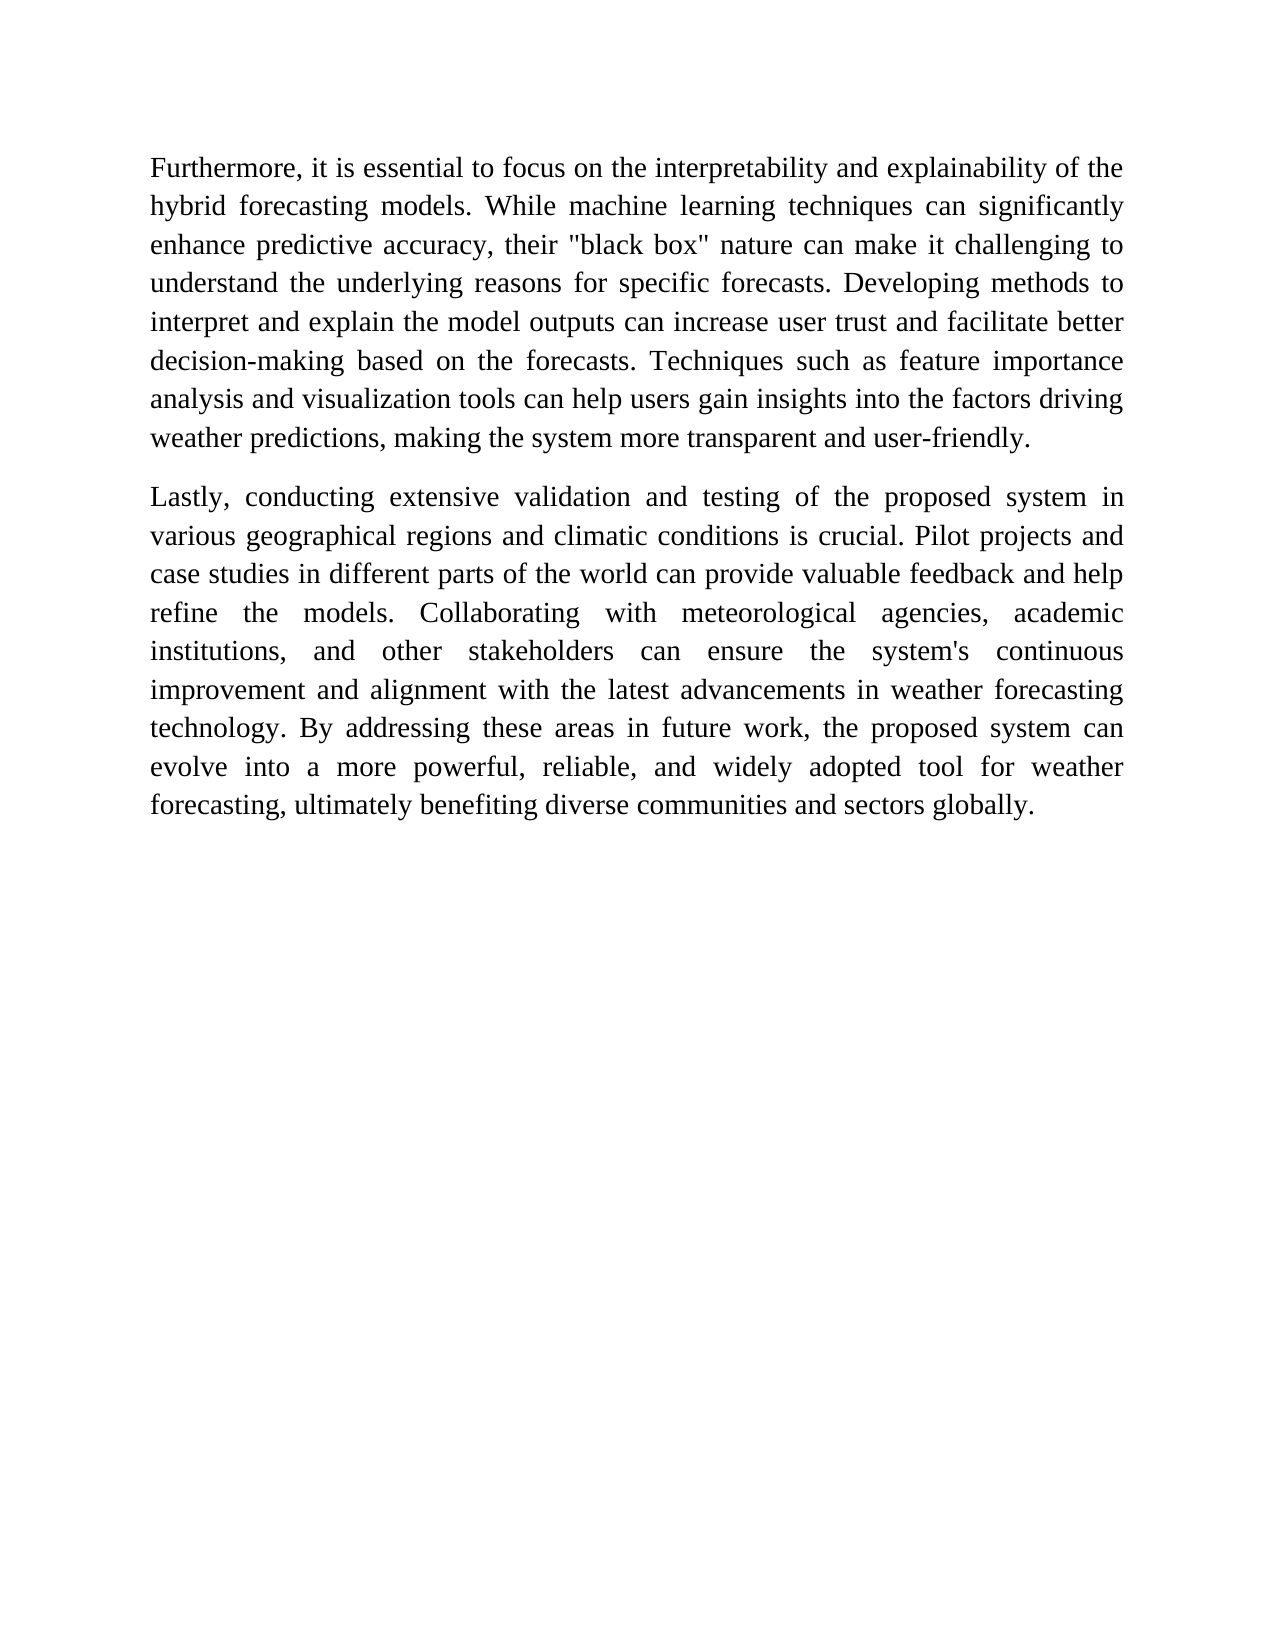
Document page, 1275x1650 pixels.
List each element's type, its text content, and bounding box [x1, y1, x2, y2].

text Furthermore, it is essential to focus on the interpretability and explainability of the hybrid forecasting models. While machine learning techniques can significantly enhance predictive accuracy, their "black box" nature can make it challenging to understand the underlying reasons for specific forecasts. Developing methods to interpret and explain the model outputs can increase user trust and facilitate better decision-making based on the forecasts. Techniques such as feature importance analysis and visualization tools can help users gain insights into the factors driving weather predictions, making the system more transparent and user-friendly. [150, 150, 1125, 453]
text Lastly, conducting extensive validation and testing of the proposed system in various geographical regions and climatic conditions is crucial. Pilot projects and case studies in different parts of the world can provide valuable feedback and help refine the models. Collaborating with meteorological agencies, academic institutions, and other stakeholders can ensure the system's continuous improvement and alignment with the latest advancements in weather forecasting technology. By addressing these areas in future work, the proposed system can evolve into a more powerful, reliable, and widely adopted tool for weather forecasting, ultimately benefiting diverse communities and sectors globally. [150, 479, 1125, 821]
